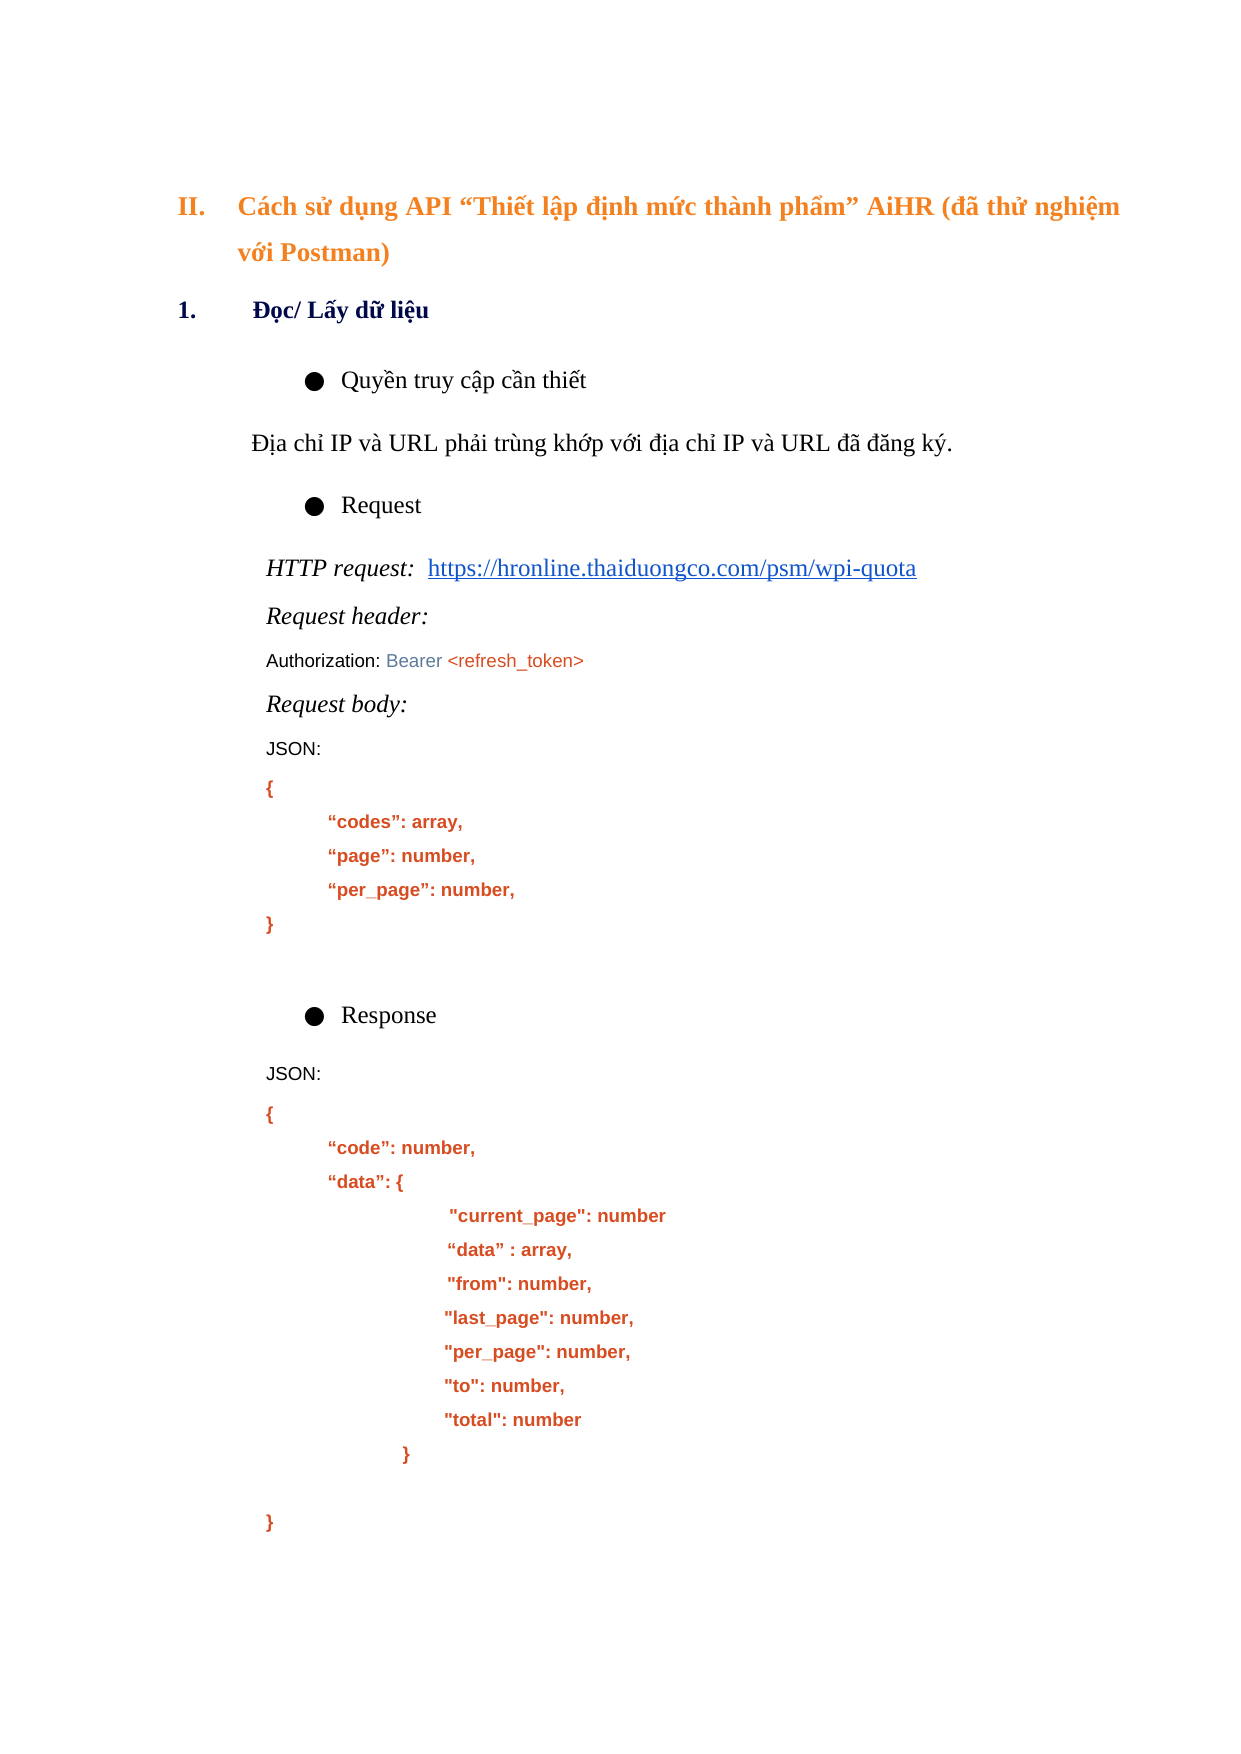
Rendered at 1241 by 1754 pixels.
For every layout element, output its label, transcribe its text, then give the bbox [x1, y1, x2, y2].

text Request header: [266, 601, 1122, 630]
text "last_page": number, [341, 1307, 1122, 1328]
text "from": number, [416, 1273, 1122, 1294]
text JSON: [266, 737, 1122, 759]
text JSON: [266, 1063, 1122, 1084]
text “codes”: array, [266, 811, 1122, 832]
text HTTP request: https://hronline.thaiduongco.com/psm/wpi-quota [266, 553, 1122, 581]
text } [327, 1443, 1122, 1464]
text "total": number [341, 1409, 1122, 1431]
text Request body: [266, 689, 1122, 718]
list Request [303, 476, 1122, 527]
text “page”: number, [266, 845, 1122, 866]
subtitle Đọc/ Lấy dữ liệu [177, 296, 1122, 324]
text “data”: { [266, 1171, 1122, 1192]
text "current_page": number [341, 1204, 1122, 1226]
text Authorization: Bearer <refresh_token> [266, 649, 1122, 671]
subtitle Cách sử dụng API “Thiết lập định mức thành phẩm” AiHR (đã thử nghiệm với Postman) [177, 190, 1122, 267]
text "per_page": number, [341, 1341, 1122, 1362]
text } [266, 1511, 1122, 1533]
list Quyền truy cập cần thiết [303, 351, 1122, 402]
text “data” : array, [416, 1239, 1122, 1260]
text “per_page”: number, [266, 879, 1122, 901]
text { [266, 777, 1122, 798]
text { [266, 1102, 1122, 1124]
text “code”: number, [266, 1136, 1122, 1158]
list Response [303, 986, 1122, 1038]
text } [266, 913, 1122, 934]
text "to": number, [341, 1375, 1122, 1396]
text Địa chỉ IP và URL phải trùng khớp với địa chỉ IP và URL đã đăng ký. [251, 428, 1122, 456]
